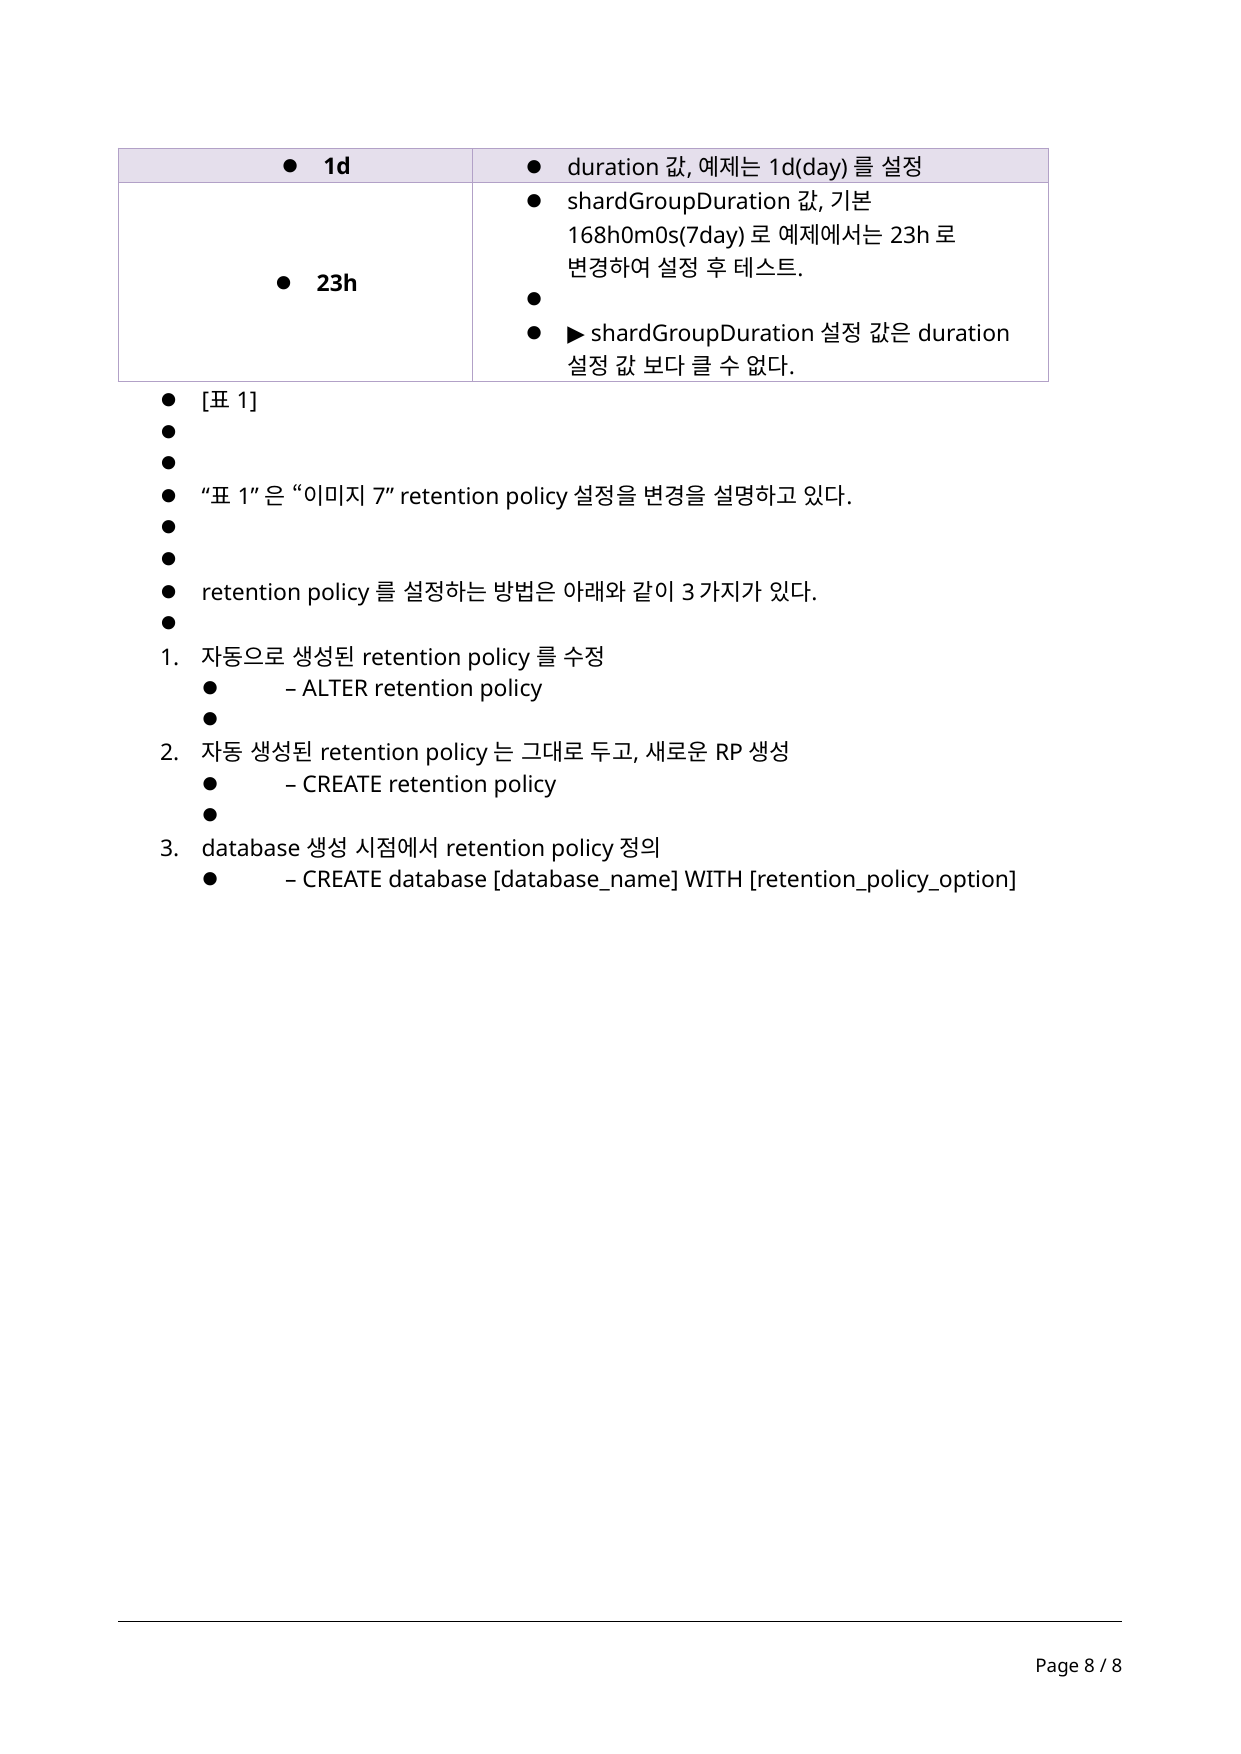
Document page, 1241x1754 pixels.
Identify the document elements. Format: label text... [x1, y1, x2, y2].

text “표 1” 은 “이미지 7” retention policy 설정을 변경을 설명하고 있다. [160, 478, 1122, 511]
text – CREATE database [database_name] WITH [retention_policy_option] [118, 863, 1122, 894]
text [표 1] [160, 382, 1122, 415]
text – CREATE retention policy [118, 767, 1122, 799]
list 자동으로 생성된 retention policy 를 수정 [160, 638, 1122, 672]
table_cell duration 값, 예제는 1d(day) 를 설정 [473, 149, 1048, 182]
text – ALTER retention policy [118, 672, 1122, 703]
list 자동 생성된 retention policy 는 그대로 두고, 새로운 RP 생성 [160, 734, 1122, 767]
table_cell shardGroupDuration 값, 기본 168h0m0s(7day) 로 예제에서는 23h로 변경하여 설정 후 테스트. ▶ shardGroupDuration 설정 값은 duration 설정 값 보다 클 수 없다. [473, 183, 1048, 381]
table_cell 1d [119, 149, 472, 182]
list database 생성 시점에서 retention policy 정의 [160, 830, 1122, 863]
text retention policy 를 설정하는 방법은 아래와 같이 3가지가 있다. [160, 574, 1122, 607]
table_cell 23h [119, 183, 472, 381]
